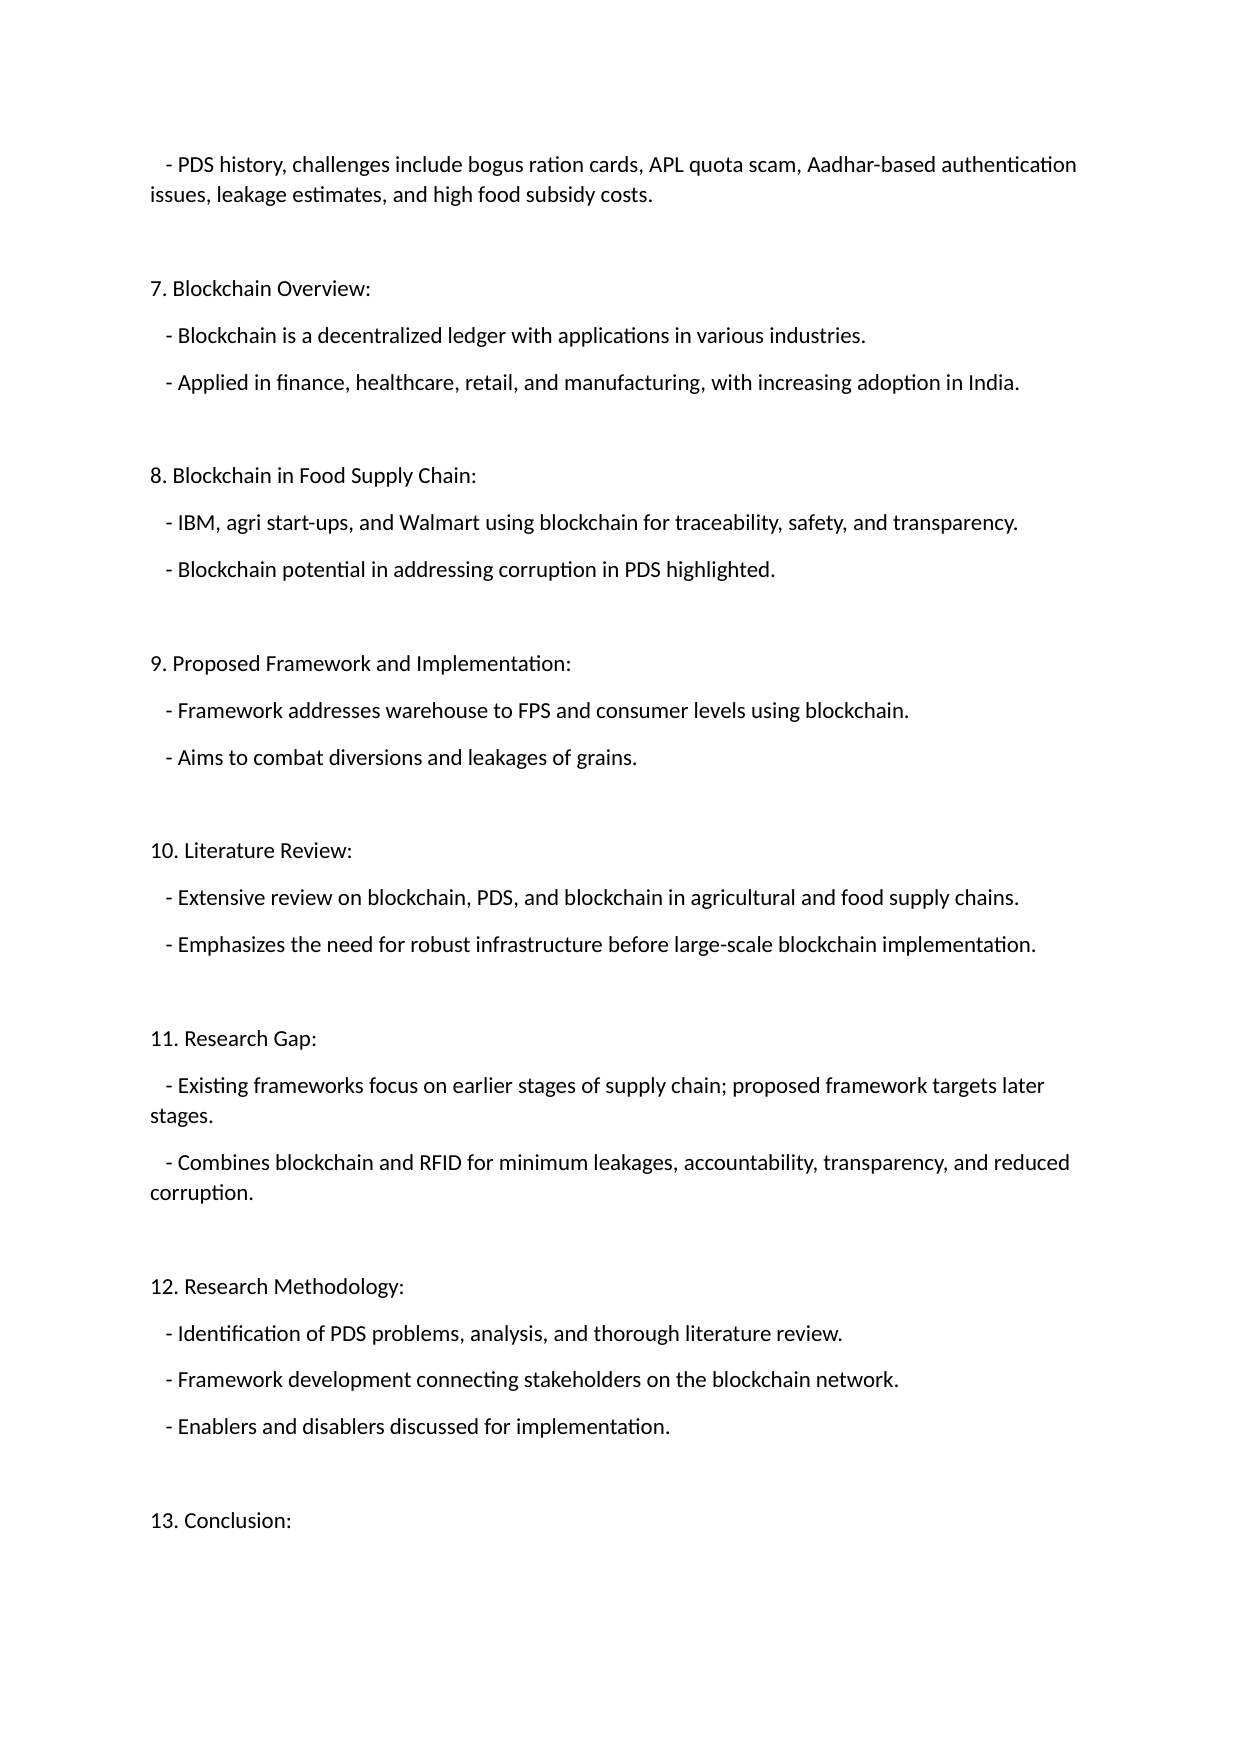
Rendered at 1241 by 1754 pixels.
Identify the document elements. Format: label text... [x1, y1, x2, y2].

text - Existing frameworks focus on earlier stages of supply chain; proposed framework targets later stages. [150, 1071, 1090, 1129]
text - Identification of PDS problems, analysis, and thorough literature review. [150, 1319, 1090, 1347]
text 13. Conclusion: [150, 1506, 1090, 1534]
text 11. Research Gap: [150, 1024, 1090, 1052]
text 12. Research Methodology: [150, 1272, 1090, 1300]
text - Applied in finance, healthcare, retail, and manufacturing, with increasing adoption in India. [150, 368, 1090, 396]
text - IBM, agri start-ups, and Walmart using blockchain for traceability, safety, and transparency. [150, 508, 1090, 536]
text 9. Proposed Framework and Implementation: [150, 649, 1090, 677]
text - Framework development connecting stakeholders on the blockchain network. [150, 1366, 1090, 1394]
text 8. Blockchain in Food Supply Chain: [150, 461, 1090, 489]
text - Blockchain potential in addressing corruption in PDS highlighted. [150, 555, 1090, 583]
text 7. Blockchain Overview: [150, 274, 1090, 302]
text 10. Literature Review: [150, 836, 1090, 864]
text - Emphasizes the need for robust infrastructure before large-scale blockchain implementation. [150, 930, 1090, 958]
text - Enablers and disablers discussed for implementation. [150, 1412, 1090, 1441]
text - Blockchain is a decentralized ledger with applications in various industries. [150, 321, 1090, 349]
text - Combines blockchain and RFID for minimum leakages, accountability, transparency, and reduced corruption. [150, 1148, 1090, 1206]
text - Framework addresses warehouse to FPS and consumer levels using blockchain. [150, 696, 1090, 724]
text - Extensive review on blockchain, PDS, and blockchain in agricultural and food supply chains. [150, 883, 1090, 911]
text - Aims to combat diversions and leakages of grains. [150, 743, 1090, 771]
text - PDS history, challenges include bogus ration cards, APL quota scam, Aadhar-based authentication issues, leakage estimates, and high food subsidy costs. [150, 150, 1090, 208]
